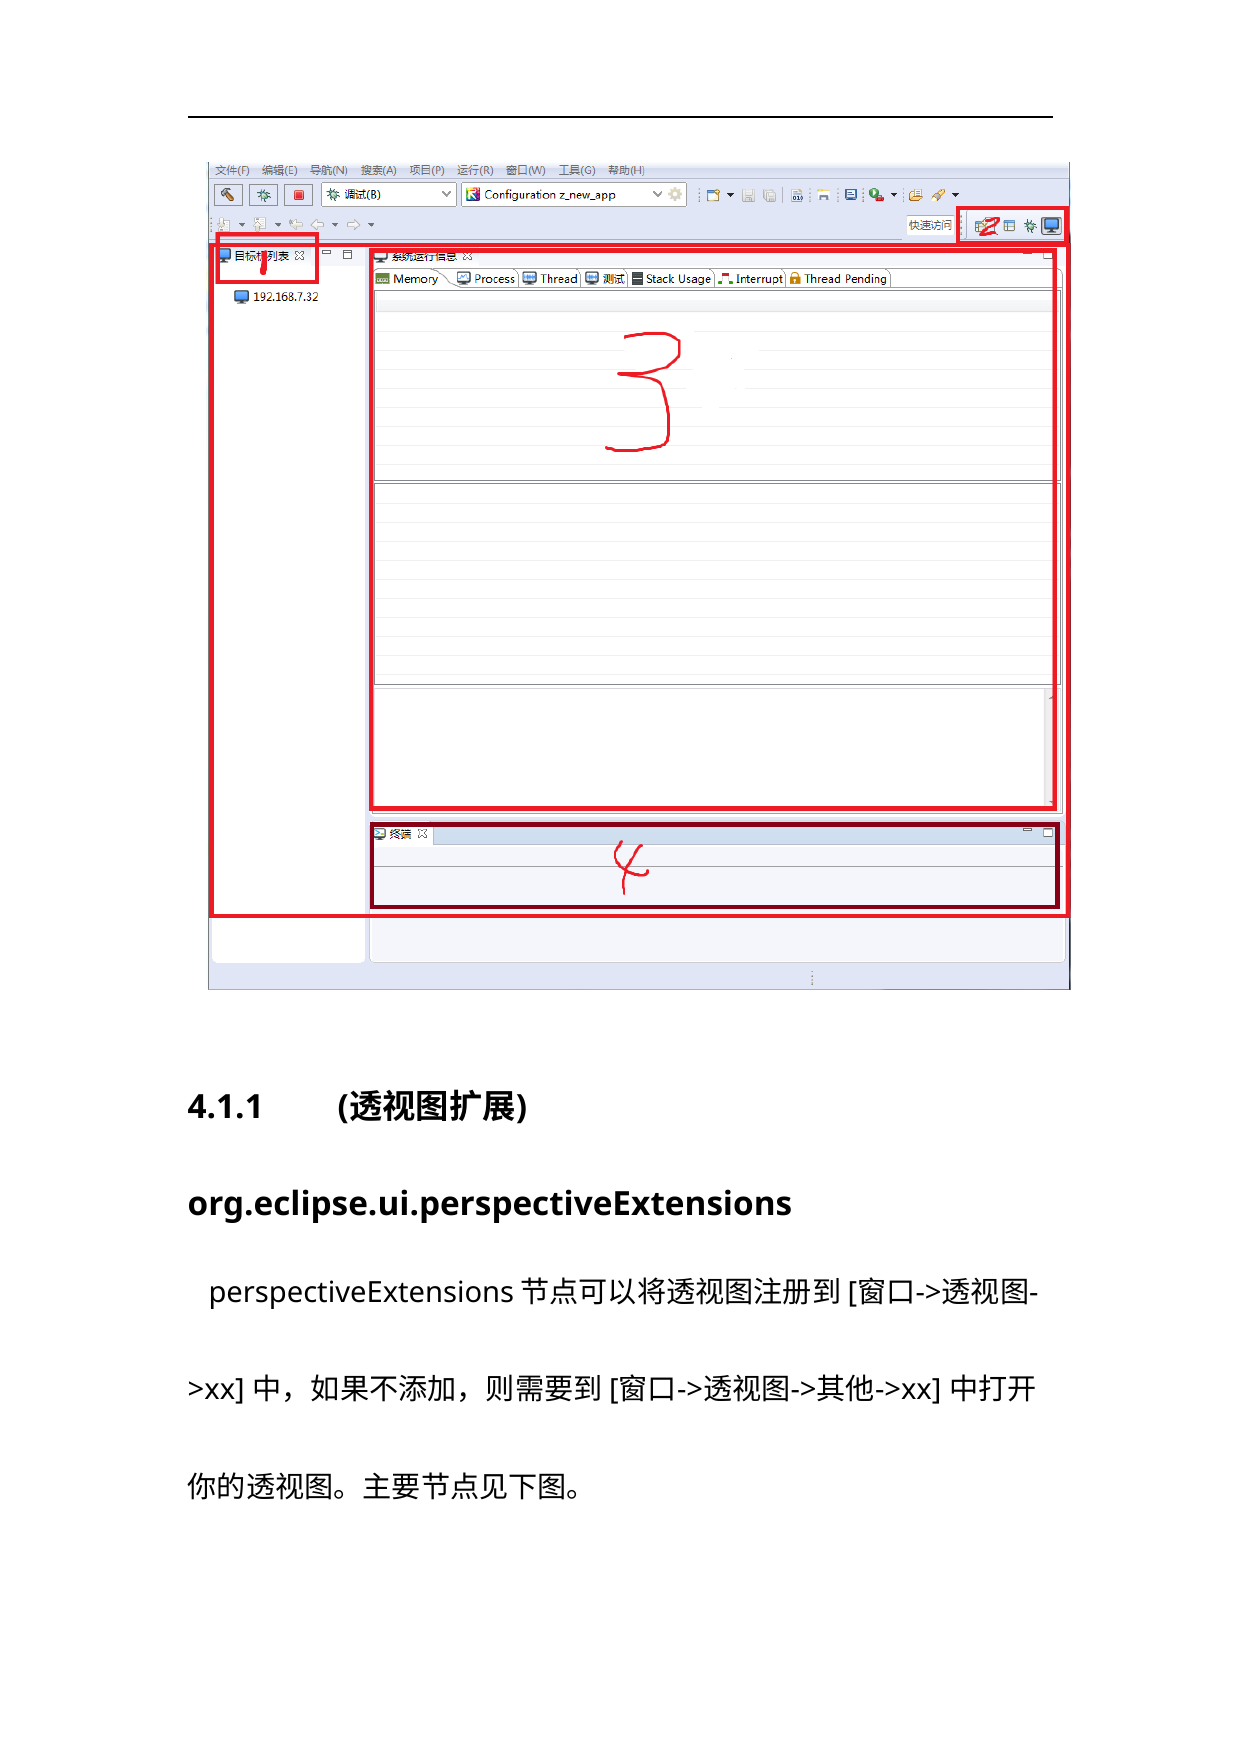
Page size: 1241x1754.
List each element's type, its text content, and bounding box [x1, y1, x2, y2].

picture [206, 162, 1071, 990]
subtitle (透视图扩展) org.eclipse.ui.perspectiveExtensions [187, 1072, 1053, 1234]
